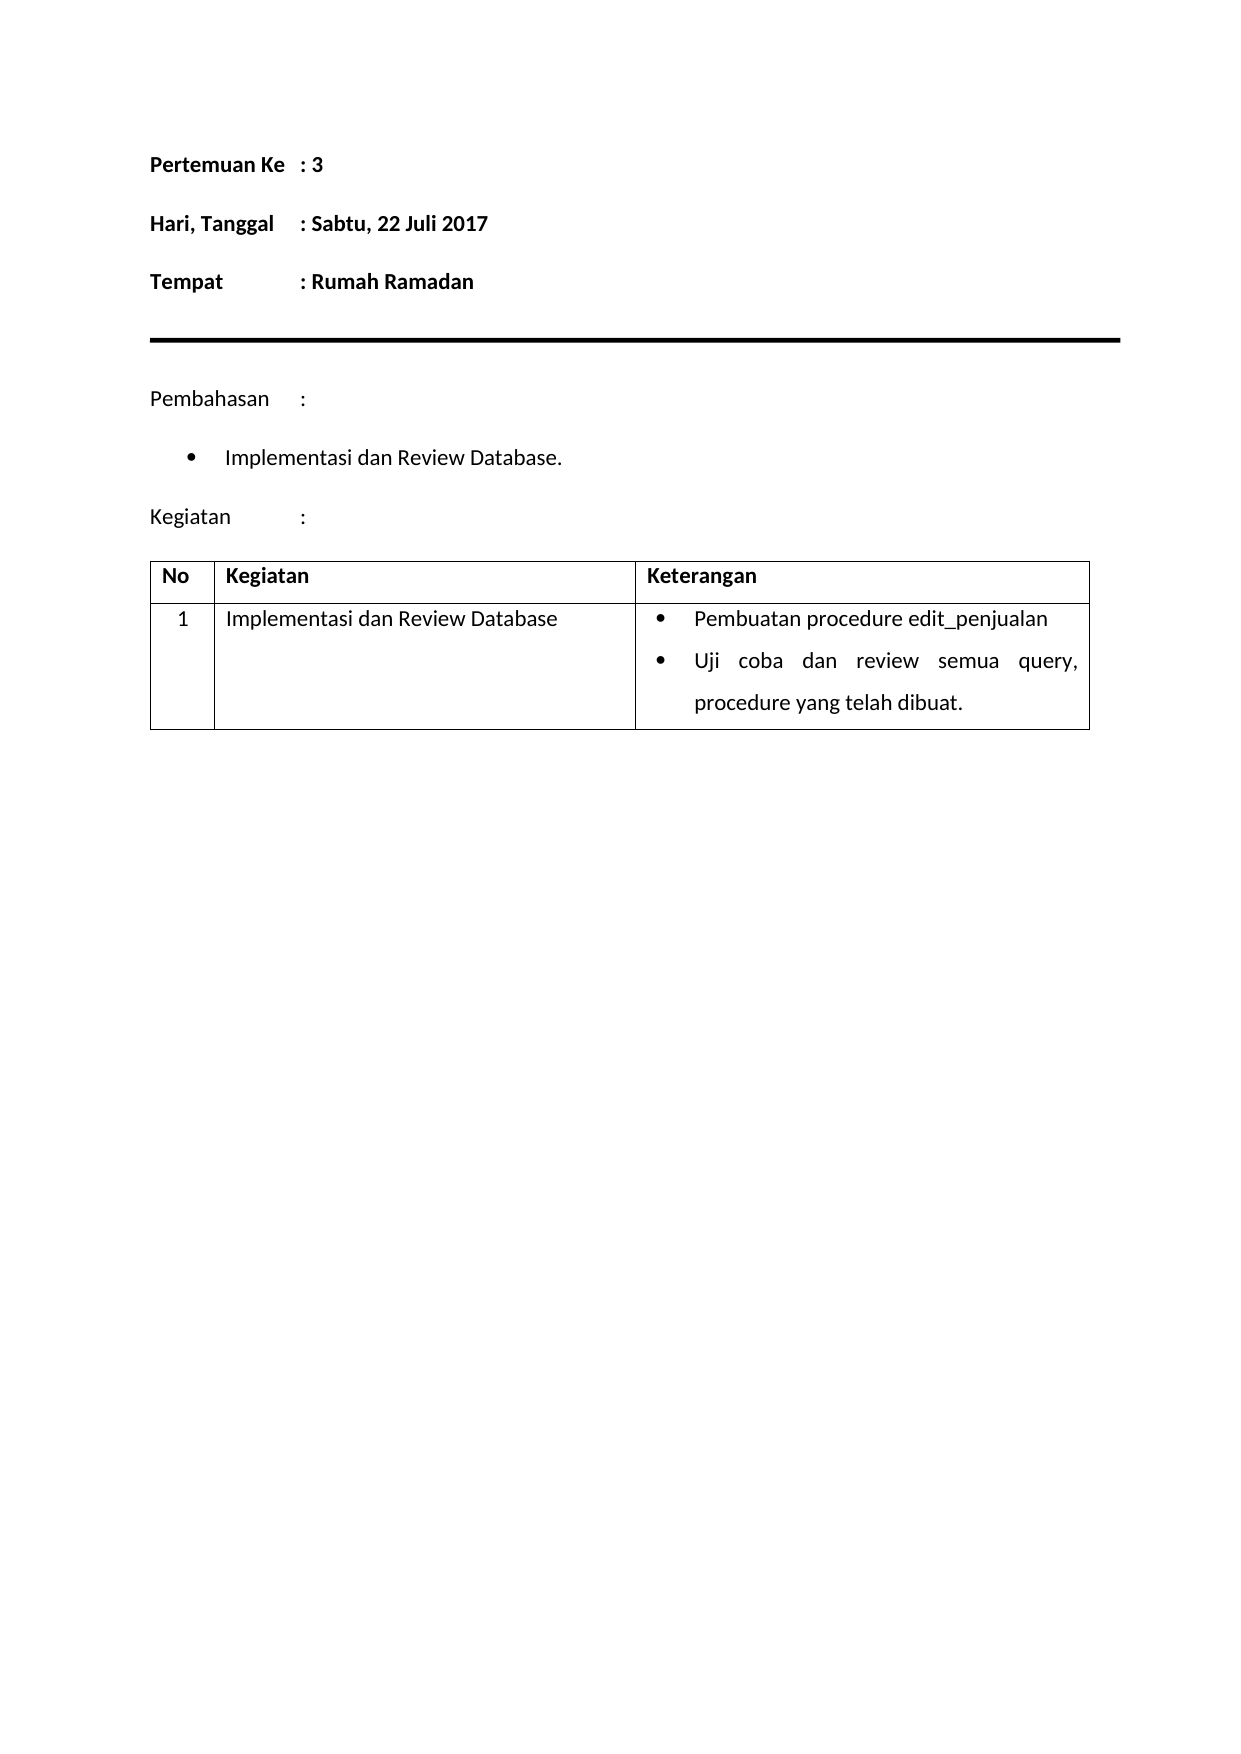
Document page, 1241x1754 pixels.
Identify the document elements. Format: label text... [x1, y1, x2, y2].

table_header Kegiatan [215, 562, 635, 603]
table_header No [151, 562, 214, 603]
table_header Keterangan [636, 562, 1089, 603]
list Implementasi dan Review Database. [187, 443, 1090, 471]
text Tempat : Rumah Ramadan [150, 267, 1090, 295]
table_cell 1 [151, 604, 214, 729]
text Pembahasan : [150, 384, 1090, 413]
text Pertemuan Ke : 3 [150, 150, 1090, 178]
table_cell Pembuatan procedure edit_penjualan Uji coba dan review semua query, procedure yang telah dibuat. [636, 604, 1089, 729]
text Kegiatan : [150, 502, 1090, 530]
text Hari, Tanggal : Sabtu, 22 Juli 2017 [150, 209, 1090, 237]
table_cell Implementasi dan Review Database [215, 604, 635, 729]
